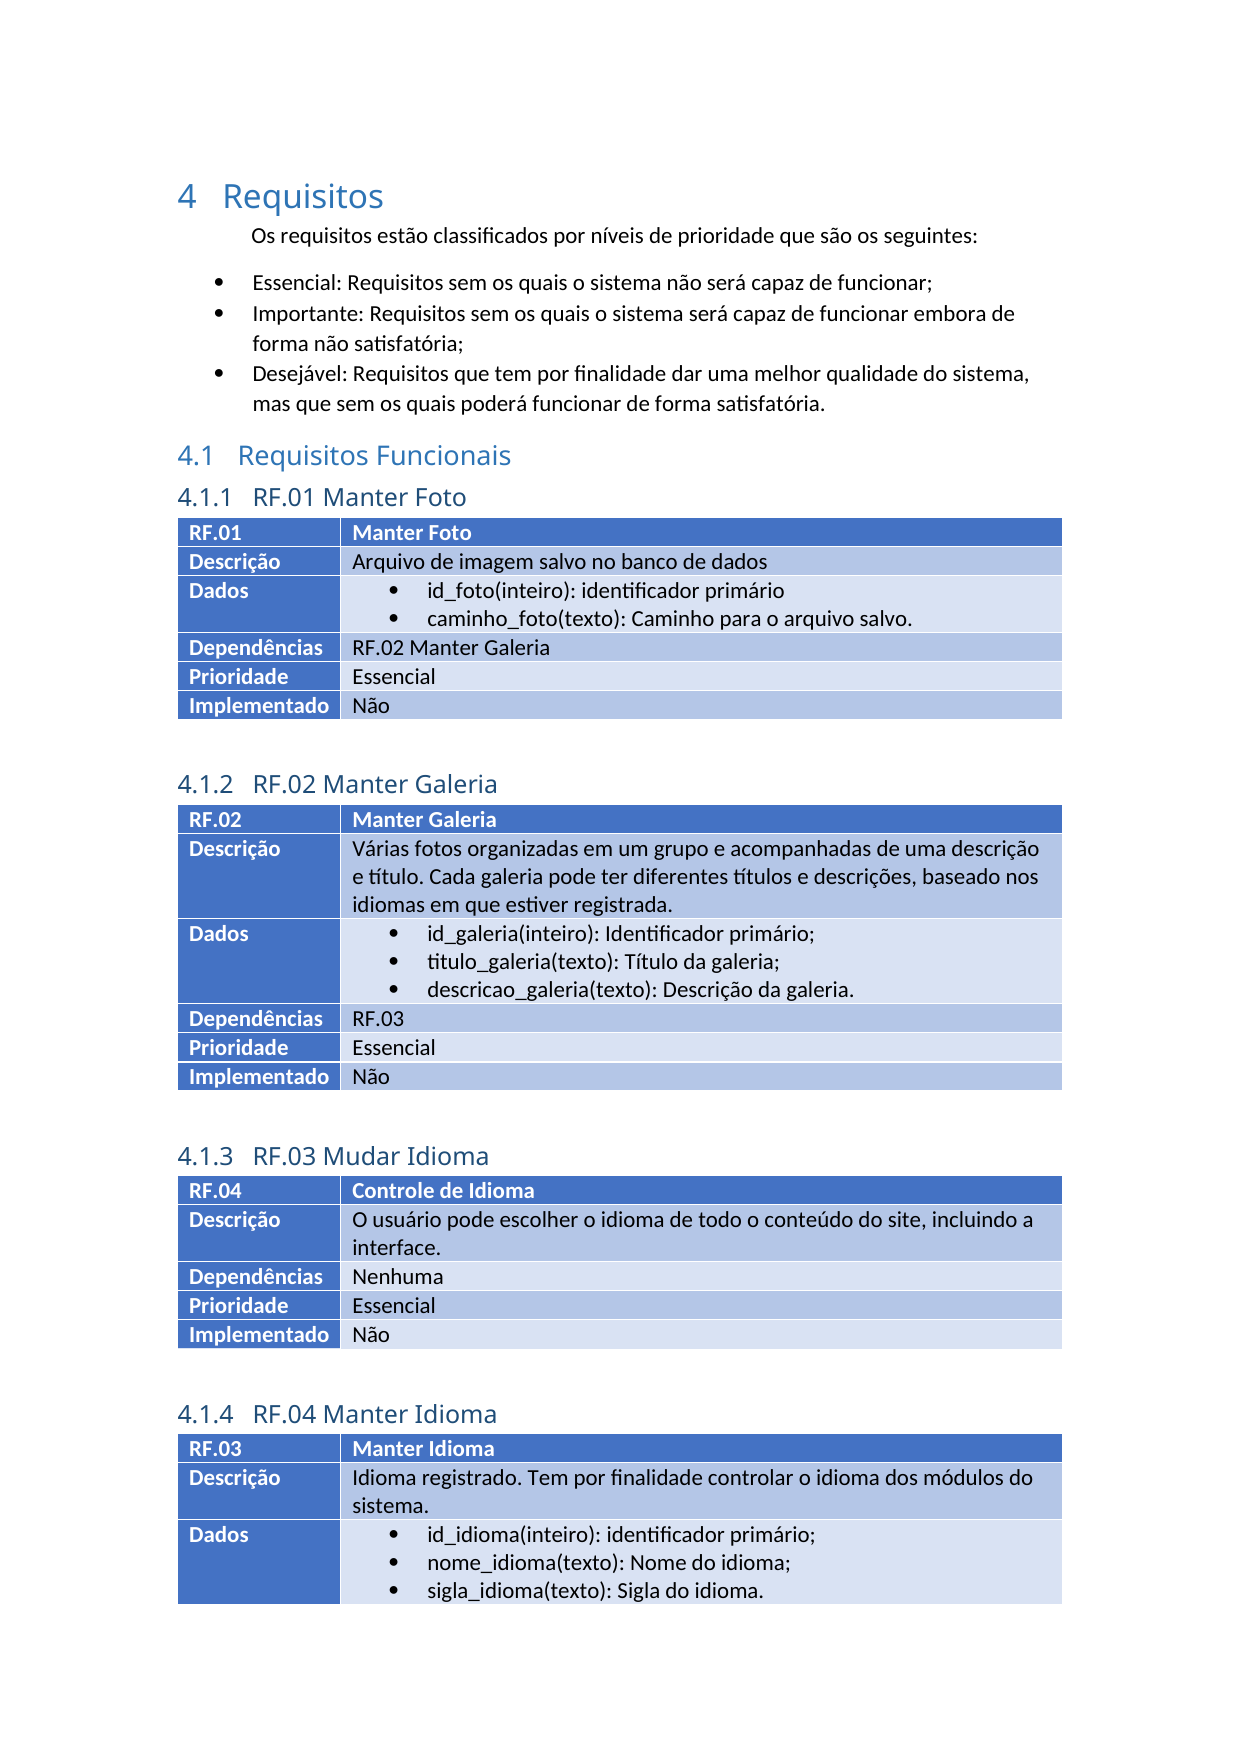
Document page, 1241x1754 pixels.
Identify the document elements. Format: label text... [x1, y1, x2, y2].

table_header RF.03 [178, 1434, 340, 1462]
table_cell RF.03 Controle de Idioma [341, 1004, 1062, 1032]
table_cell Dependências [178, 1004, 340, 1032]
table_cell Descrição [178, 547, 340, 575]
table_cell Arquivo de imagem salvo no banco de dados [341, 547, 1062, 575]
list Desejável: Requisitos que tem por finalidade dar uma melhor qualidade do sistema, mas que sem os quais poderá funcionar de forma satisfatória. [215, 359, 1063, 417]
table_cell Dados [178, 919, 340, 1003]
table_cell Dependências [178, 1262, 340, 1290]
subtitle Requisitos [177, 173, 1063, 218]
subtitle RF.01 Manter Foto [177, 480, 1063, 514]
text Os requisitos estão classificados por níveis de prioridade que são os seguintes: [177, 222, 1063, 249]
table_header Manter Galeria [341, 805, 1062, 833]
table_cell Idioma registrado. Tem por finalidade controlar o idioma dos módulos do sistema. [341, 1463, 1062, 1519]
table_cell Não [341, 1320, 1062, 1348]
table_header RF.02 [178, 805, 340, 833]
table_cell Várias fotos organizadas em um grupo e acompanhadas de uma descrição e título. Cada galeria pode ter diferentes títulos e descrições, baseado nos idiomas em que estiver registrada. [341, 834, 1062, 918]
table_cell Implementado [178, 1320, 340, 1348]
table_cell Essencial [341, 1291, 1062, 1319]
table_cell Dados [178, 1520, 340, 1604]
subtitle RF.02 Manter Galeria [177, 767, 1063, 801]
table_cell Descrição [178, 834, 340, 918]
table_cell Essencial [341, 662, 1062, 690]
table_cell Dependências [178, 633, 340, 661]
table_cell Descrição [178, 1463, 340, 1519]
table_cell Implementado [178, 691, 340, 719]
table_cell Descrição [178, 1205, 340, 1261]
table_cell Prioridade [178, 1033, 340, 1061]
table_cell O usuário pode escolher o idioma de todo o conteúdo do site, incluindo a interface. [341, 1205, 1062, 1261]
table_header Manter Foto [341, 518, 1062, 546]
table_header Manter Idioma [341, 1434, 1062, 1462]
table_cell RF.02 Manter Galeria [341, 633, 1062, 661]
table_cell Dados [178, 576, 340, 632]
table_header Controle de Idioma [341, 1176, 1062, 1204]
list Essencial: Requisitos sem os quais o sistema não será capaz de funcionar; [215, 268, 1063, 296]
subtitle RF.04 Manter Idioma [177, 1396, 1063, 1430]
table_cell id_galeria(inteiro): Identificador primário; titulo_galeria(texto): Título da galeria; descricao_galeria(texto): Descrição da galeria. [341, 919, 1062, 1003]
table_cell Prioridade [178, 1291, 340, 1319]
subtitle RF.03 Mudar Idioma [177, 1138, 1063, 1172]
table_cell Não [341, 1063, 1062, 1090]
table_cell Essencial [341, 1033, 1062, 1061]
table_cell Nenhuma [341, 1262, 1062, 1290]
table_cell Não [341, 691, 1062, 719]
table_cell Prioridade [178, 662, 340, 690]
table_cell id_foto(inteiro): identificador primário caminho_foto(texto): Caminho para o arquivo salvo. [341, 576, 1062, 632]
table_header RF.04 [178, 1176, 340, 1204]
table_header RF.01 [178, 518, 340, 546]
table_cell id_idioma(inteiro): identificador primário; nome_idioma(texto): Nome do idioma; sigla_idioma(texto): Sigla do idioma. [341, 1520, 1062, 1604]
table_cell Implementado [178, 1063, 340, 1090]
subtitle Requisitos Funcionais [177, 436, 1063, 473]
list Importante: Requisitos sem os quais o sistema será capaz de funcionar embora de forma não satisfatória; [215, 299, 1063, 357]
